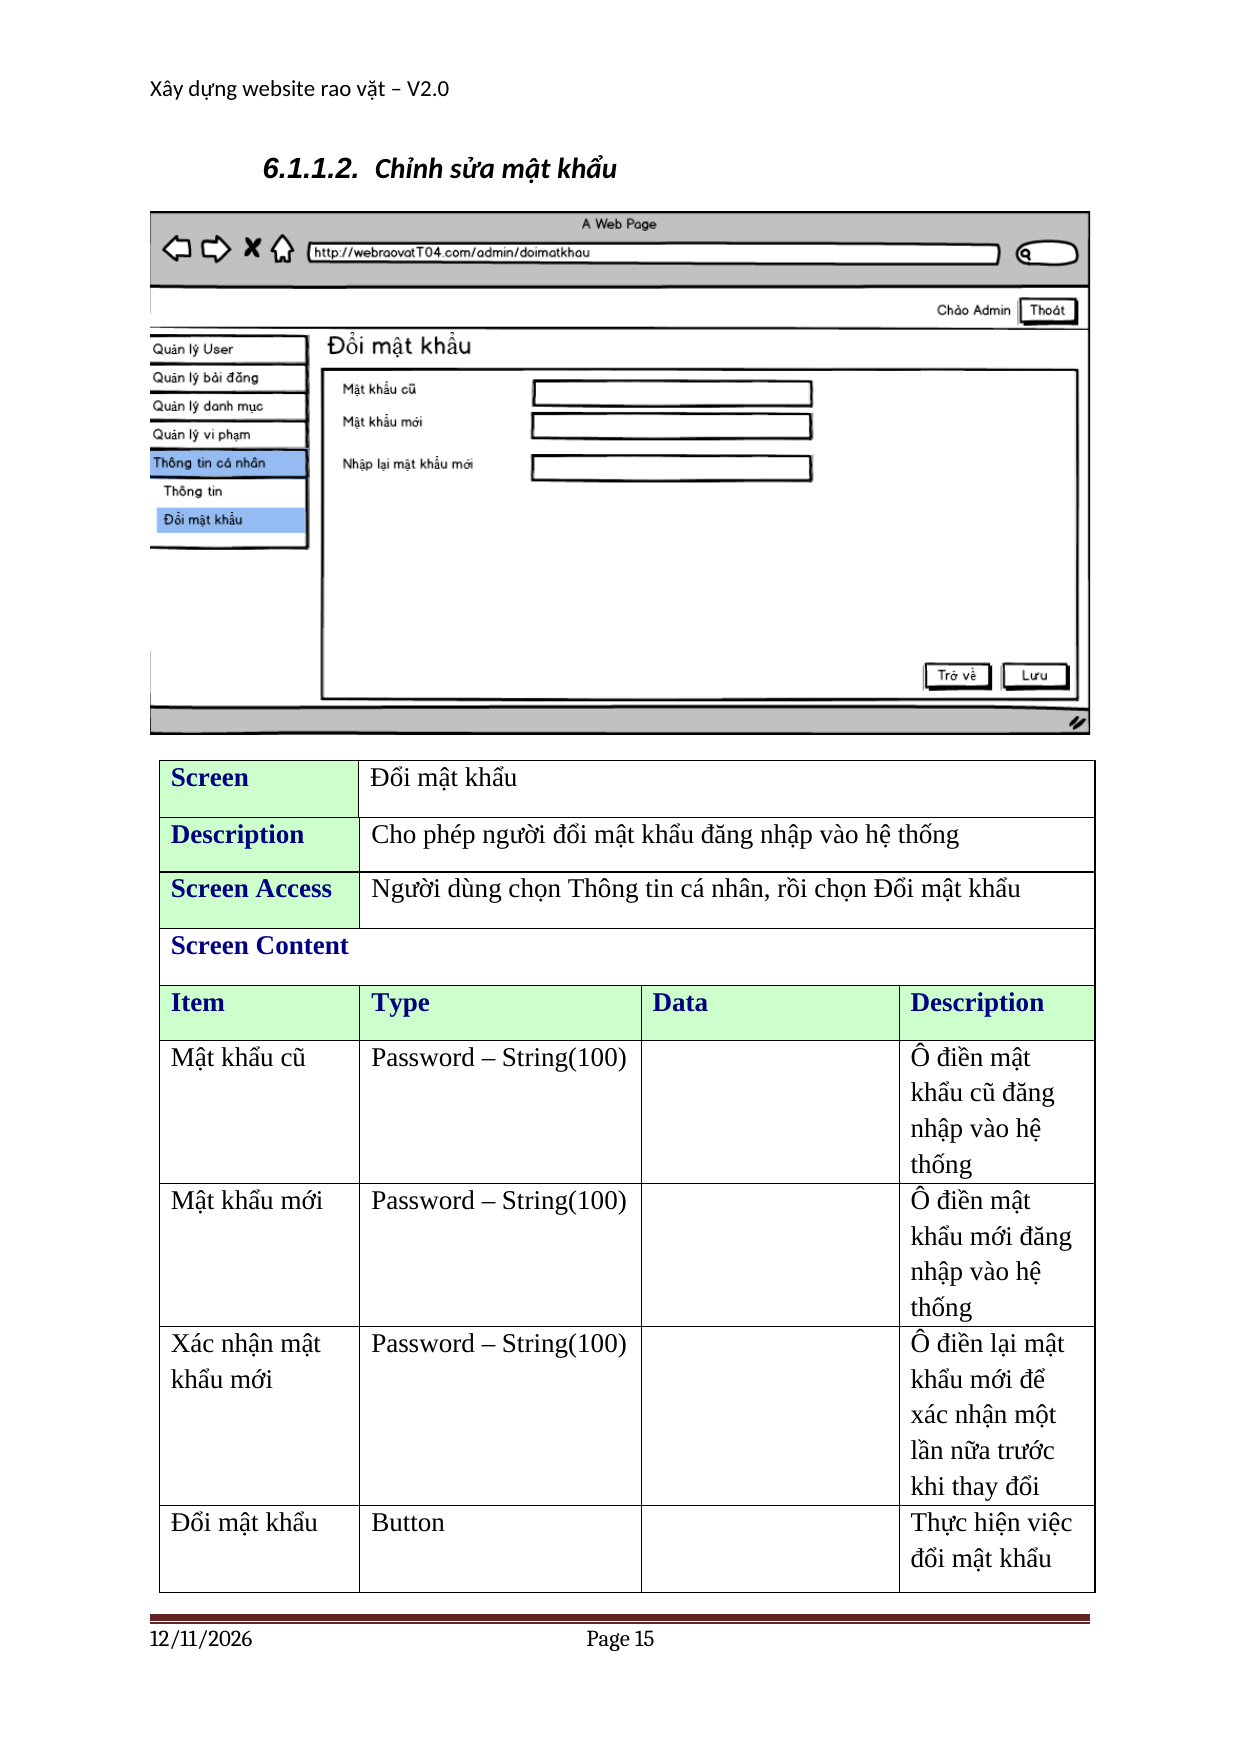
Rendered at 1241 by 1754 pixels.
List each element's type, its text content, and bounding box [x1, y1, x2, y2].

table_cell Description [900, 986, 1094, 1040]
table_cell Description [160, 818, 359, 871]
table_cell Password – String(100) [360, 1041, 641, 1183]
table_cell Type [360, 986, 641, 1040]
table_cell Ô điền mật khẩu mới đăng nhập vào hệ thống [900, 1184, 1094, 1326]
table_cell Password – String(100) [360, 1327, 641, 1505]
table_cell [900, 1506, 1094, 1592]
table_cell Button [360, 1506, 641, 1592]
table_cell [642, 1327, 899, 1505]
table_cell Screen Access [160, 873, 359, 928]
table_cell [642, 1506, 899, 1592]
table_cell Xác nhận mật khẩu mới [160, 1327, 359, 1505]
list Chỉnh sửa mật khẩu [262, 150, 1090, 186]
table_cell Password – String(100) [360, 1184, 641, 1326]
table_cell [642, 1041, 899, 1183]
table_cell Mật khẩu mới [160, 1184, 359, 1326]
table_cell Mật khẩu cũ [160, 1041, 359, 1183]
table_cell Ô điền lại mật khẩu mới để xác nhận một lần nữa trước khi thay đổi [900, 1327, 1094, 1505]
table_header Đổi mật khẩu [359, 761, 1094, 817]
table_cell [642, 1184, 899, 1326]
table_cell Ô điền mật khẩu cũ đăng nhập vào hệ thống [900, 1041, 1094, 1183]
table_cell Người dùng chọn Thông tin cá nhân, rồi chọn Đổi mật khẩu [360, 873, 1094, 928]
table_cell Đổi mật khẩu [160, 1506, 359, 1592]
table_cell Item [160, 986, 359, 1040]
picture [150, 211, 1091, 735]
table_header Screen [160, 761, 358, 817]
table_cell Screen Content [160, 929, 1094, 985]
table_cell Cho phép người đổi mật khẩu đăng nhập vào hệ thống [360, 818, 1094, 871]
table_cell Data [642, 986, 899, 1040]
